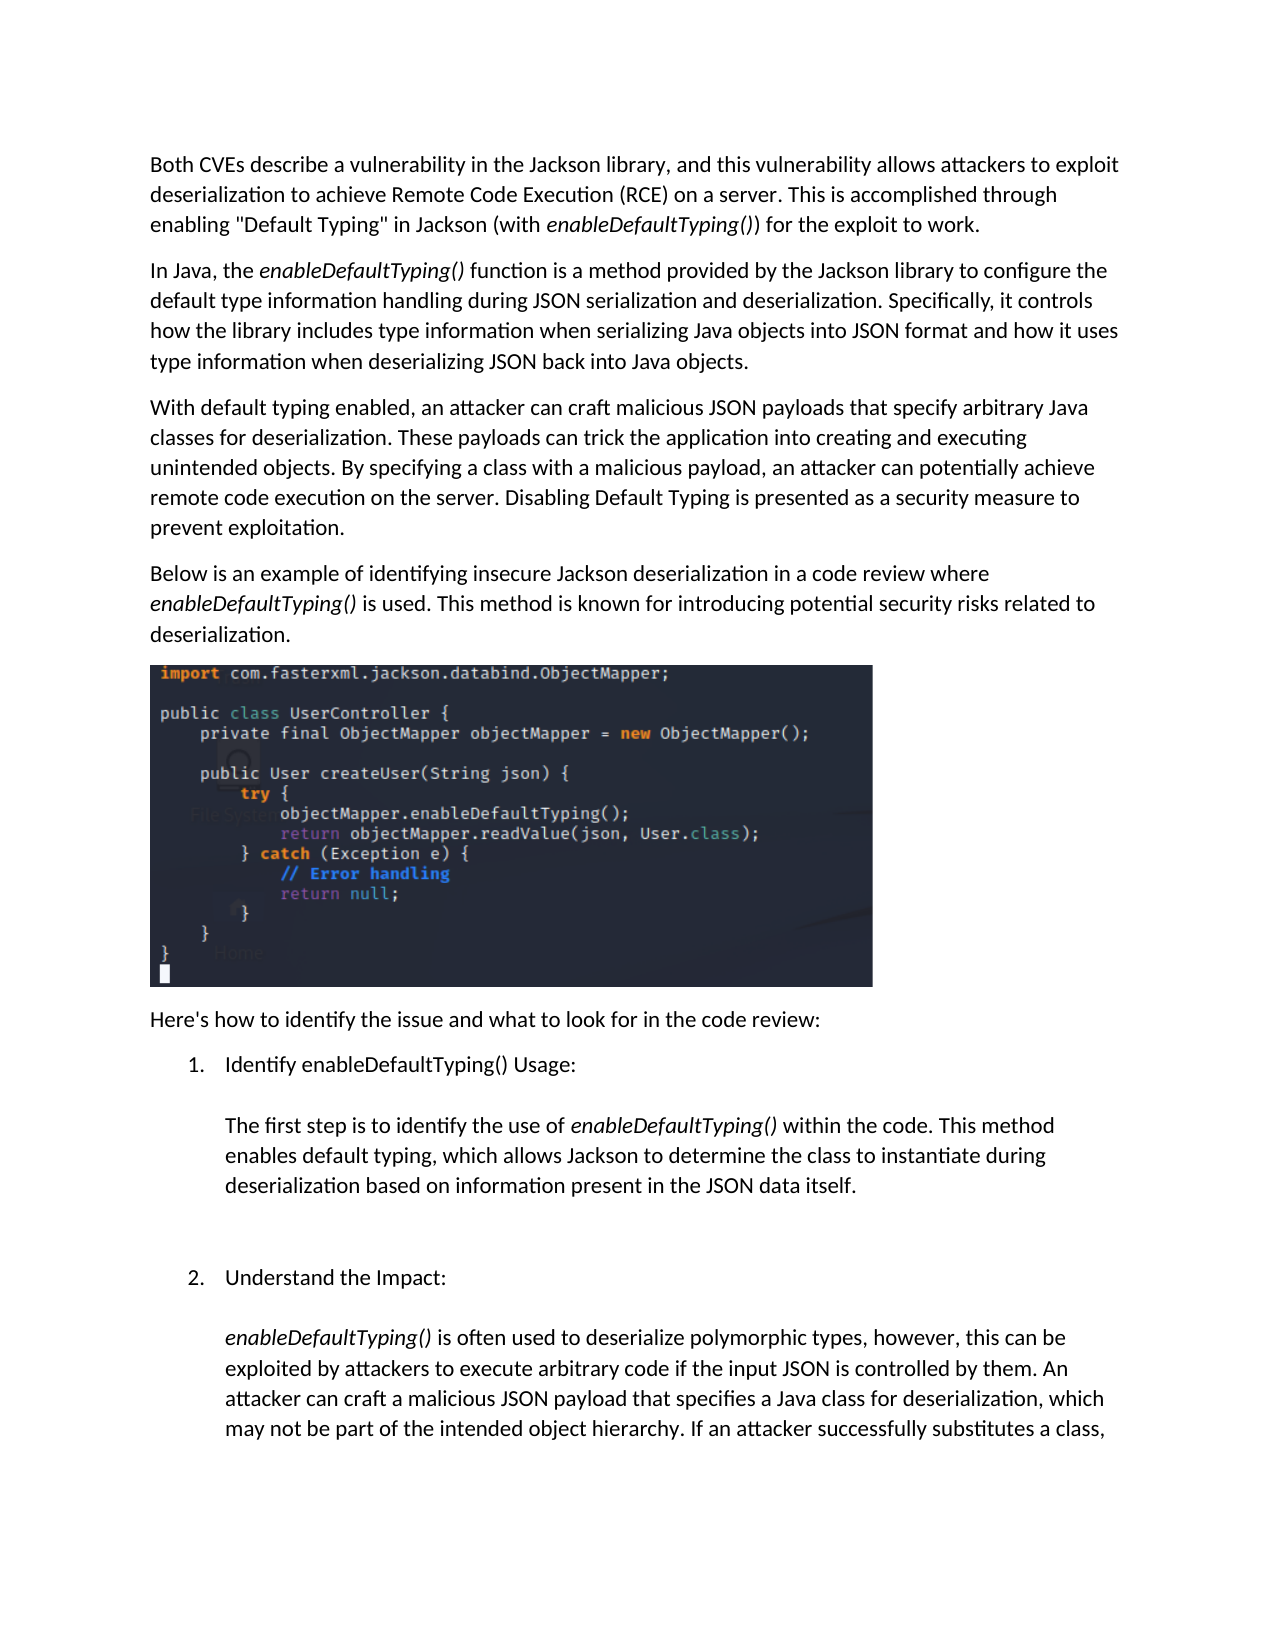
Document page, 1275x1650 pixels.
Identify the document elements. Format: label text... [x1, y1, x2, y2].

picture [150, 665, 873, 987]
text Here's how to identify the issue and what to look for in the code review: [150, 1005, 1125, 1033]
text In Java, the enableDefaultTyping() function is a method provided by the Jackson library to configure the default type information handling during JSON serialization and deserialization. Specifically, it controls how the library includes type information when serializing Java objects into JSON format and how it uses type information when deserializing JSON back into Java objects. [150, 256, 1125, 375]
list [187, 1263, 1125, 1442]
text Below is an example of identifying insecure Jackson deserialization in a code review where enableDefaultTyping() is used. This method is known for introducing potential security risks related to deserialization. [150, 559, 1125, 648]
text Both CVEs describe a vulnerability in the Jackson library, and this vulnerability allows attackers to exploit deserialization to achieve Remote Code Execution (RCE) on a server. This is accomplished through enabling "Default Typing" in Jackson (with enableDefaultTyping()) for the exploit to work. [150, 150, 1125, 238]
text With default typing enabled, an attacker can craft malicious JSON payloads that specify arbitrary Java classes for deserialization. These payloads can trick the application into creating and executing unintended objects. By specifying a class with a malicious payload, an attacker can potentially achieve remote code execution on the server. Disabling Default Typing is presented as a security measure to prevent exploitation. [150, 393, 1125, 542]
list Identify enableDefaultTyping() Usage: The first step is to identify the use of enableDefaultTyping() within the code. This method enables default typing, which allows Jackson to determine the class to instantiate during deserialization based on information present in the JSON data itself. [187, 1051, 1125, 1199]
